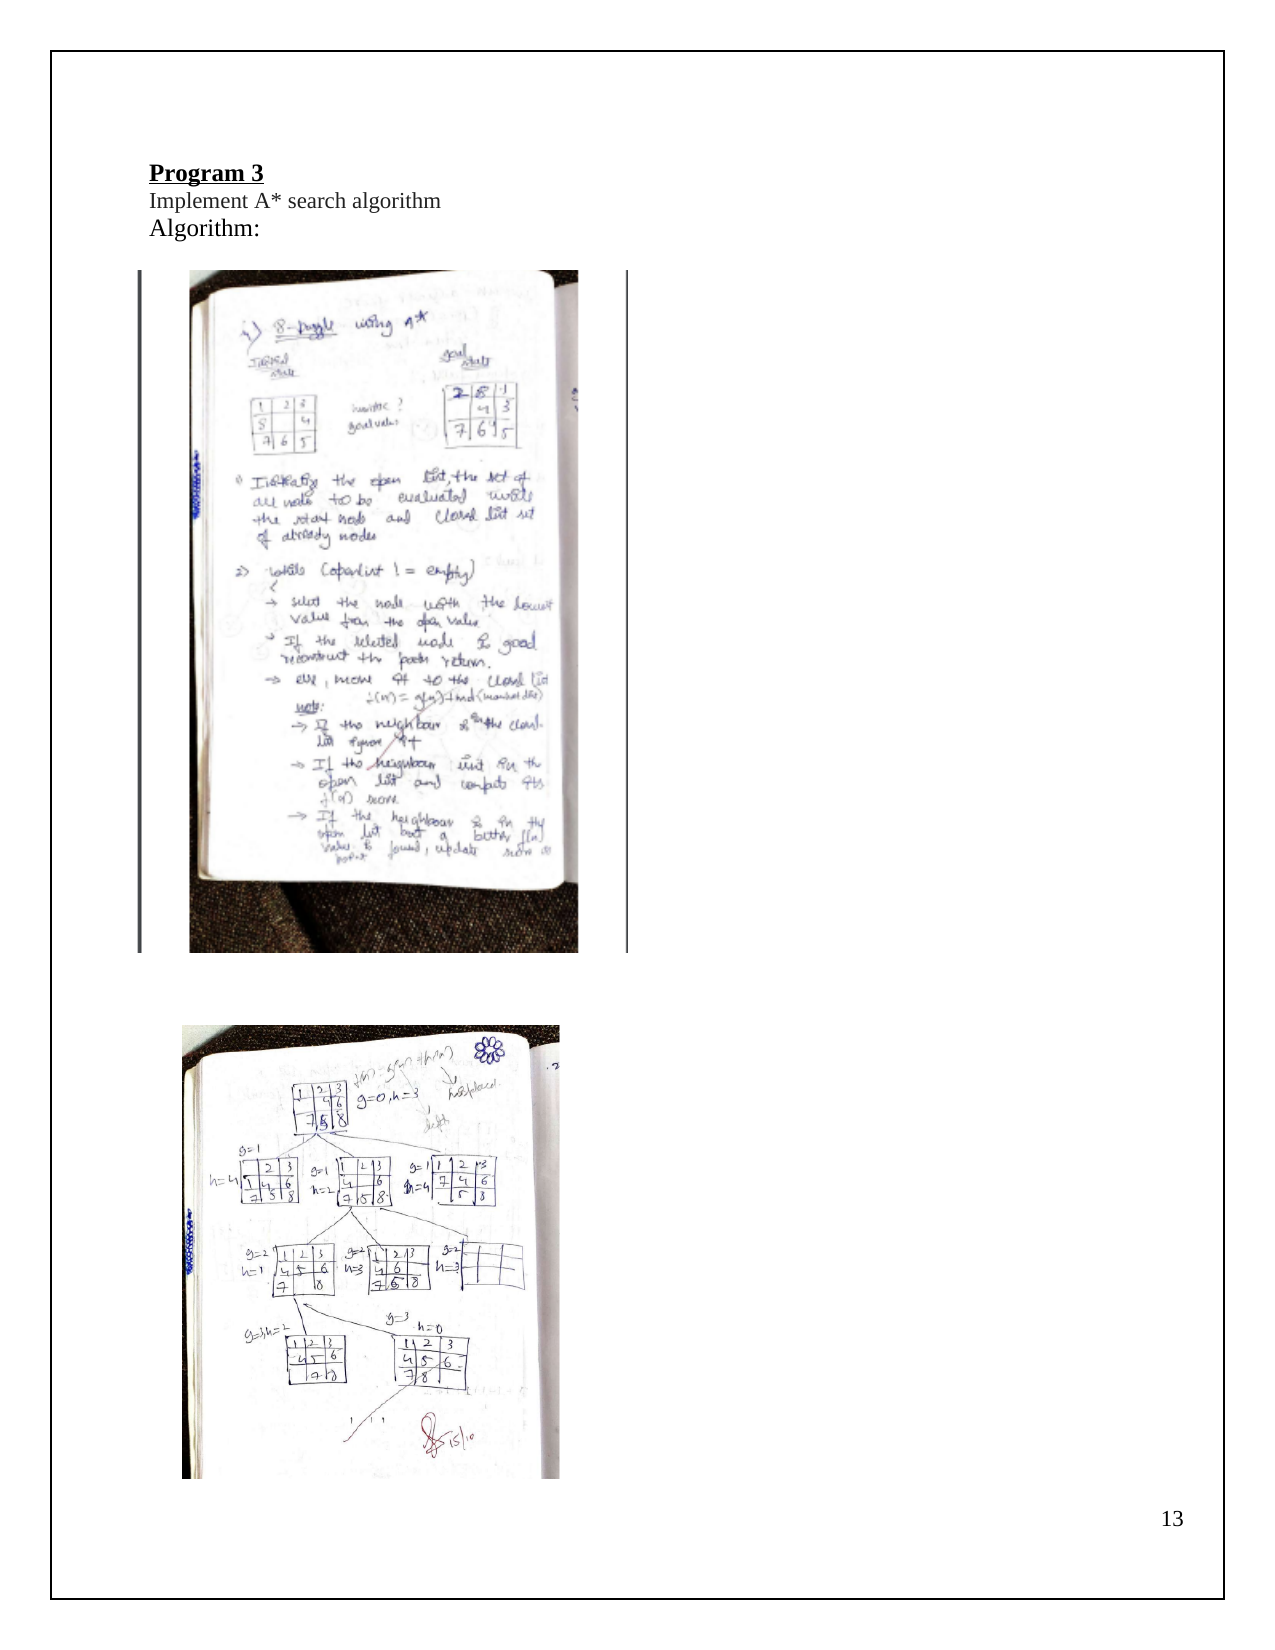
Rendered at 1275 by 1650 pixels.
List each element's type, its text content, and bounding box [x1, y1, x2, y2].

text Algorithm: [149, 213, 1183, 242]
subtitle Program 3 [149, 158, 1183, 187]
picture [137, 270, 628, 953]
text Implement A* search algorithm [149, 187, 1183, 213]
picture [137, 1025, 600, 1479]
